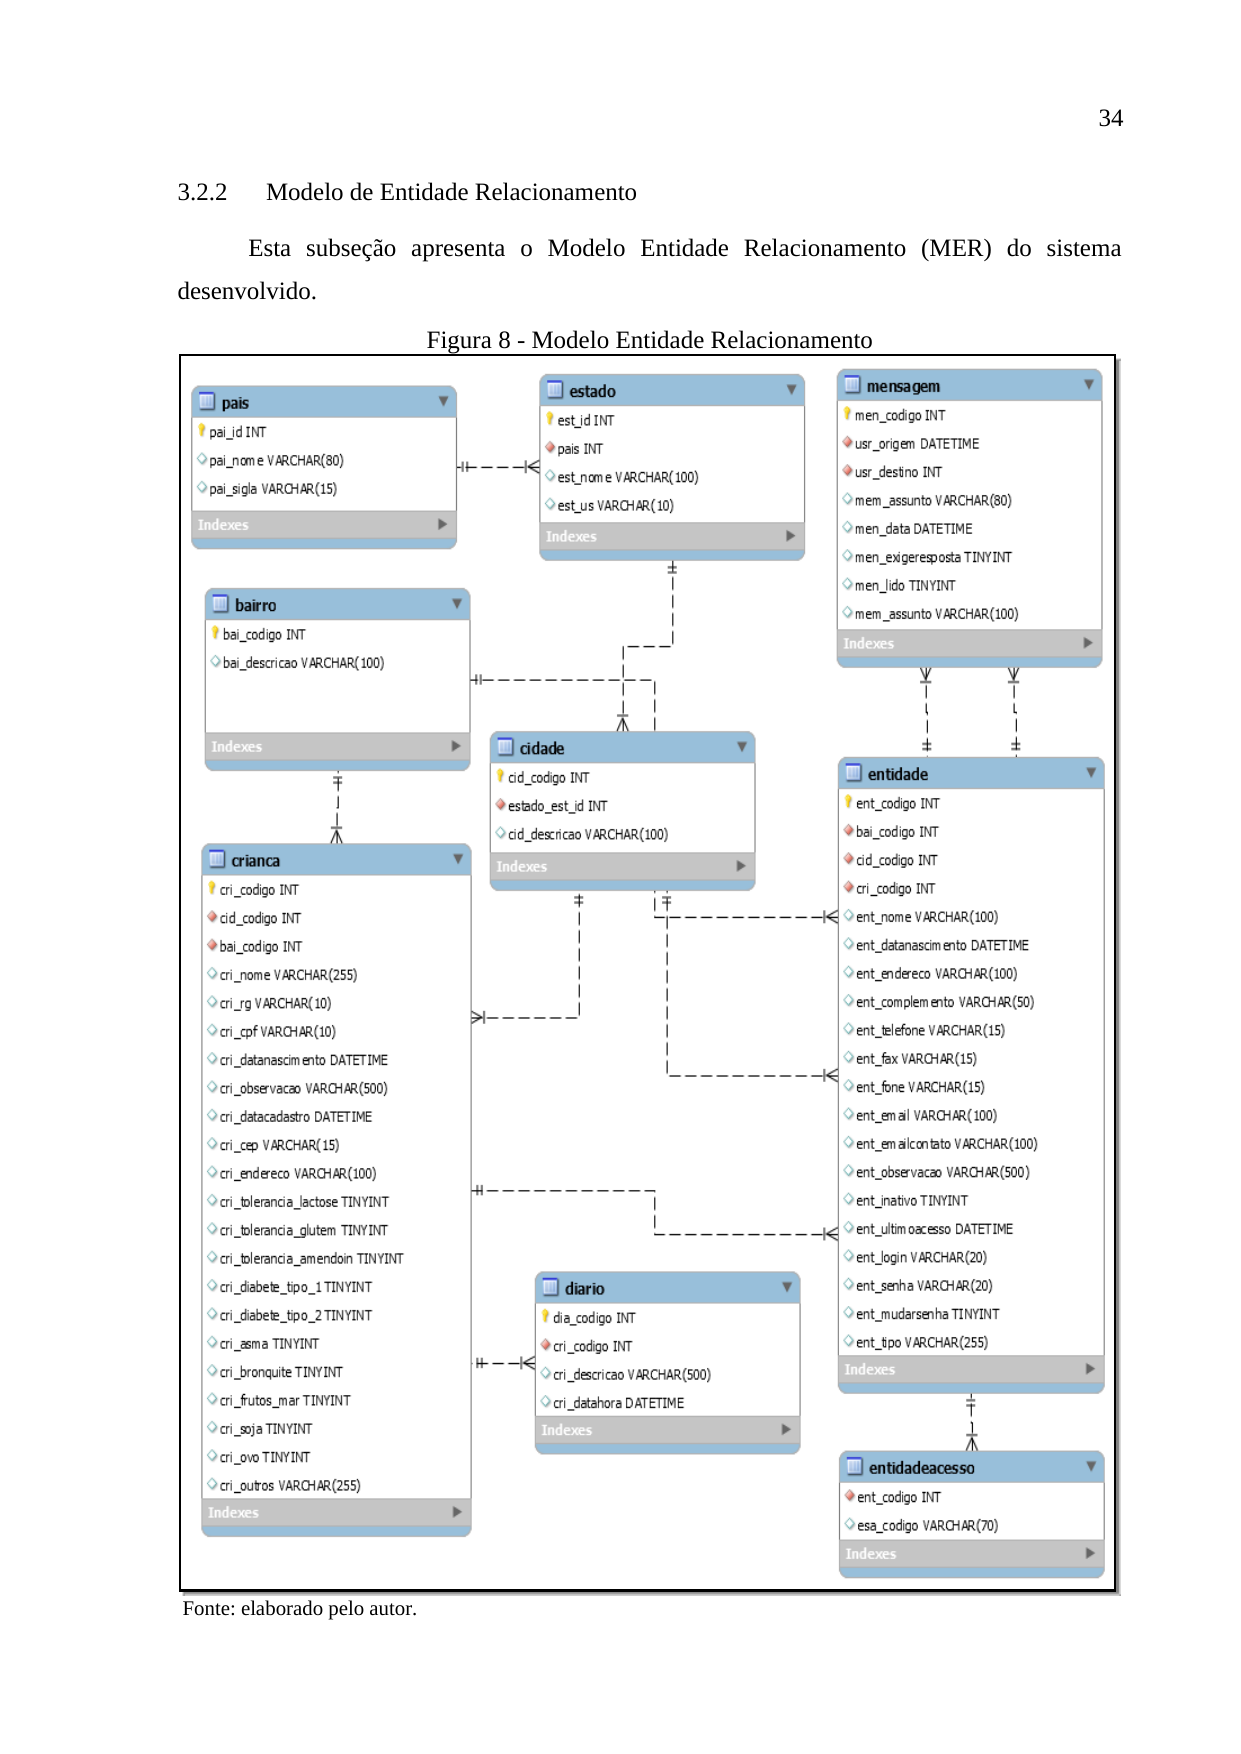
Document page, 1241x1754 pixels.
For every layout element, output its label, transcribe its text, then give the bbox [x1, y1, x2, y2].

picture [181, 356, 1114, 1589]
text Esta subseção apresenta o Modelo Entidade Relacionamento (MER) do sistema desenvolvido. [177, 233, 1122, 305]
subtitle Modelo de Entidade Relacionamento [177, 177, 1122, 206]
text Fonte: elaborado pelo autor. [177, 1596, 1122, 1620]
text Figura 8 - Modelo Entidade Relacionamento [177, 325, 1122, 354]
